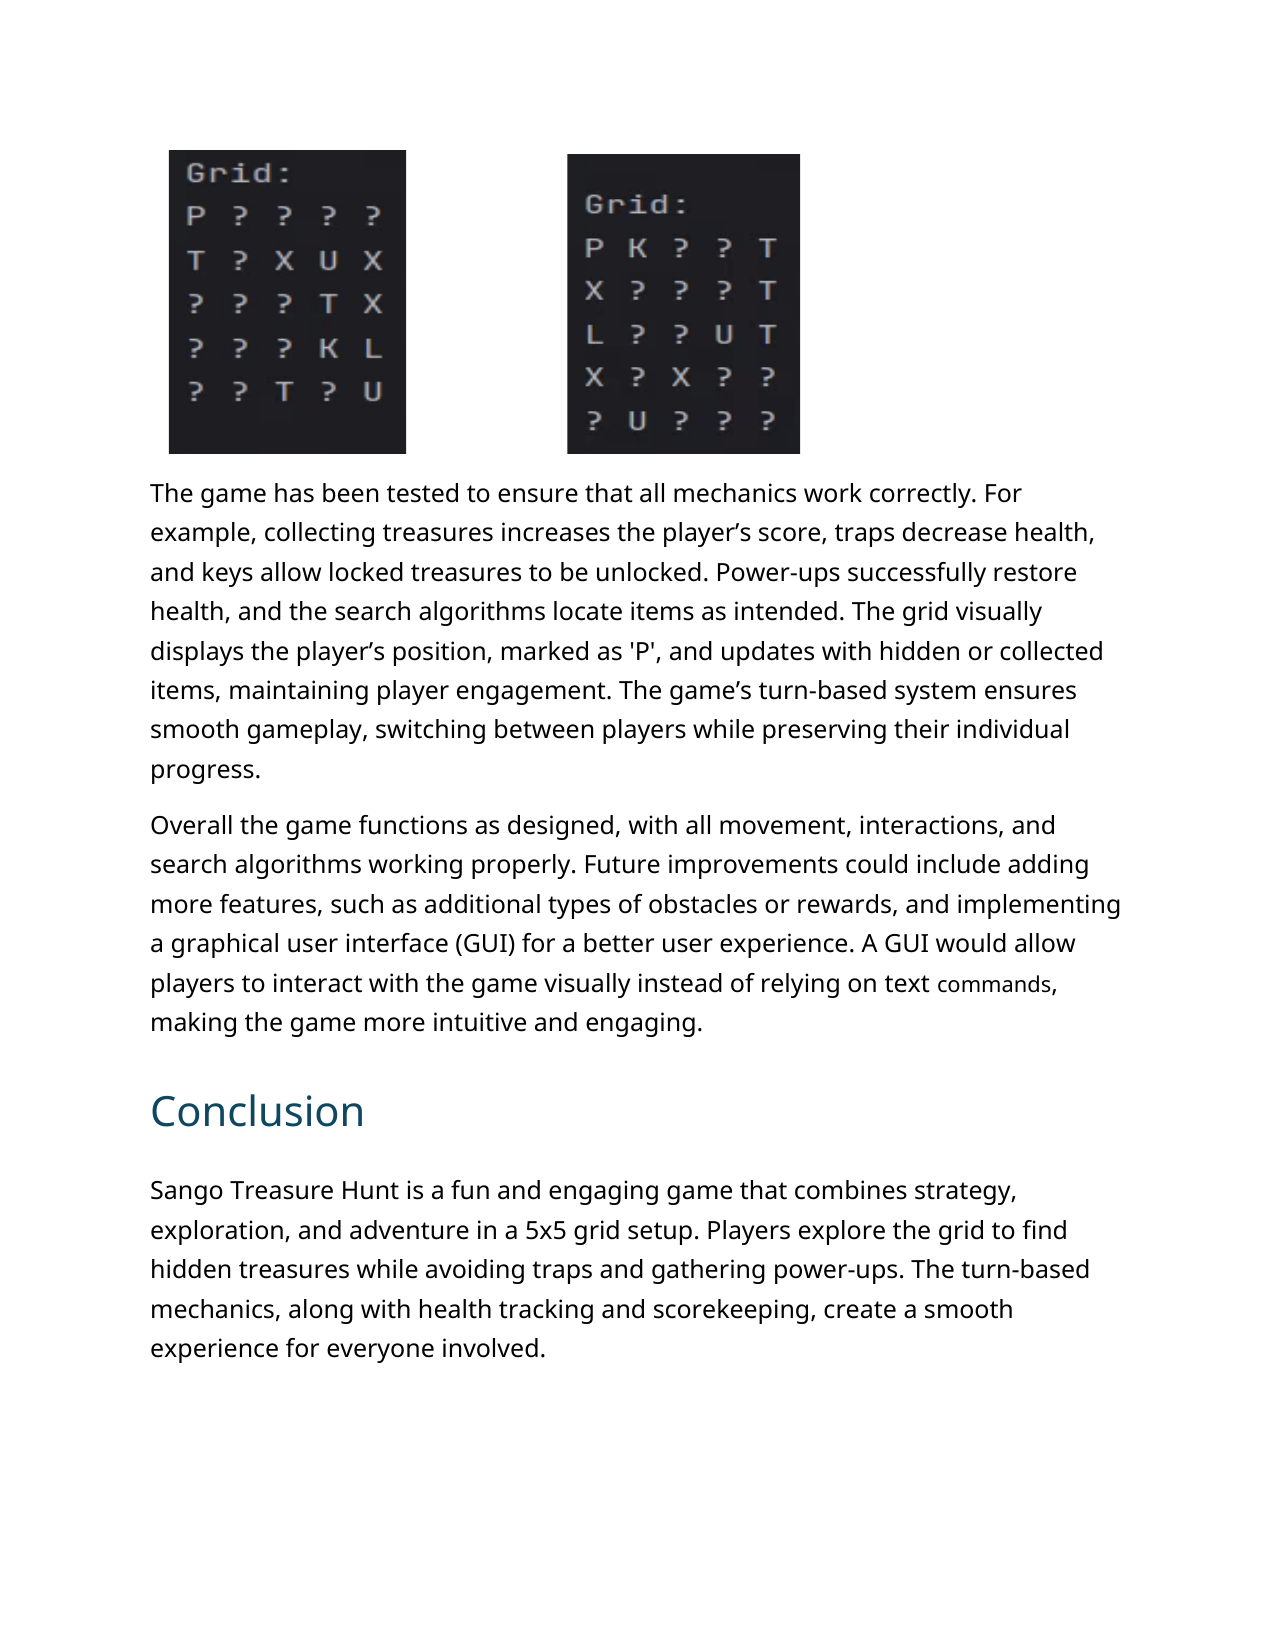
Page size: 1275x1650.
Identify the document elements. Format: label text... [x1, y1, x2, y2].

text Overall the game functions as designed, with all movement, interactions, and search algorithms working properly. Future improvements could include adding more features, such as additional types of obstacles or rewards, and implementing a graphical user interface (GUI) for a better user experience. A GUI would allow players to interact with the game visually instead of relying on text commands, making the game more intuitive and engaging. [150, 808, 1125, 1039]
subtitle Conclusion [150, 1082, 1125, 1139]
text Sango Treasure Hunt is a fun and engaging game that combines strategy, exploration, and adventure in a 5x5 grid setup. Players explore the grid to find hidden treasures while avoiding traps and gathering power-ups. The turn-based mechanics, along with health tracking and scorekeeping, create a smooth experience for everyone involved. [150, 1173, 1125, 1365]
text The game has been tested to ensure that all mechanics work correctly. For example, collecting treasures increases the player’s score, traps decrease health, and keys allow locked treasures to be unlocked. Power-ups successfully restore health, and the search algorithms locate items as intended. The grid visually displays the player’s position, marked as 'P', and updates with hidden or collected items, maintaining player engagement. The game’s turn-based system ensures smooth gameplay, switching between players while preserving their individual progress. [150, 475, 1125, 786]
